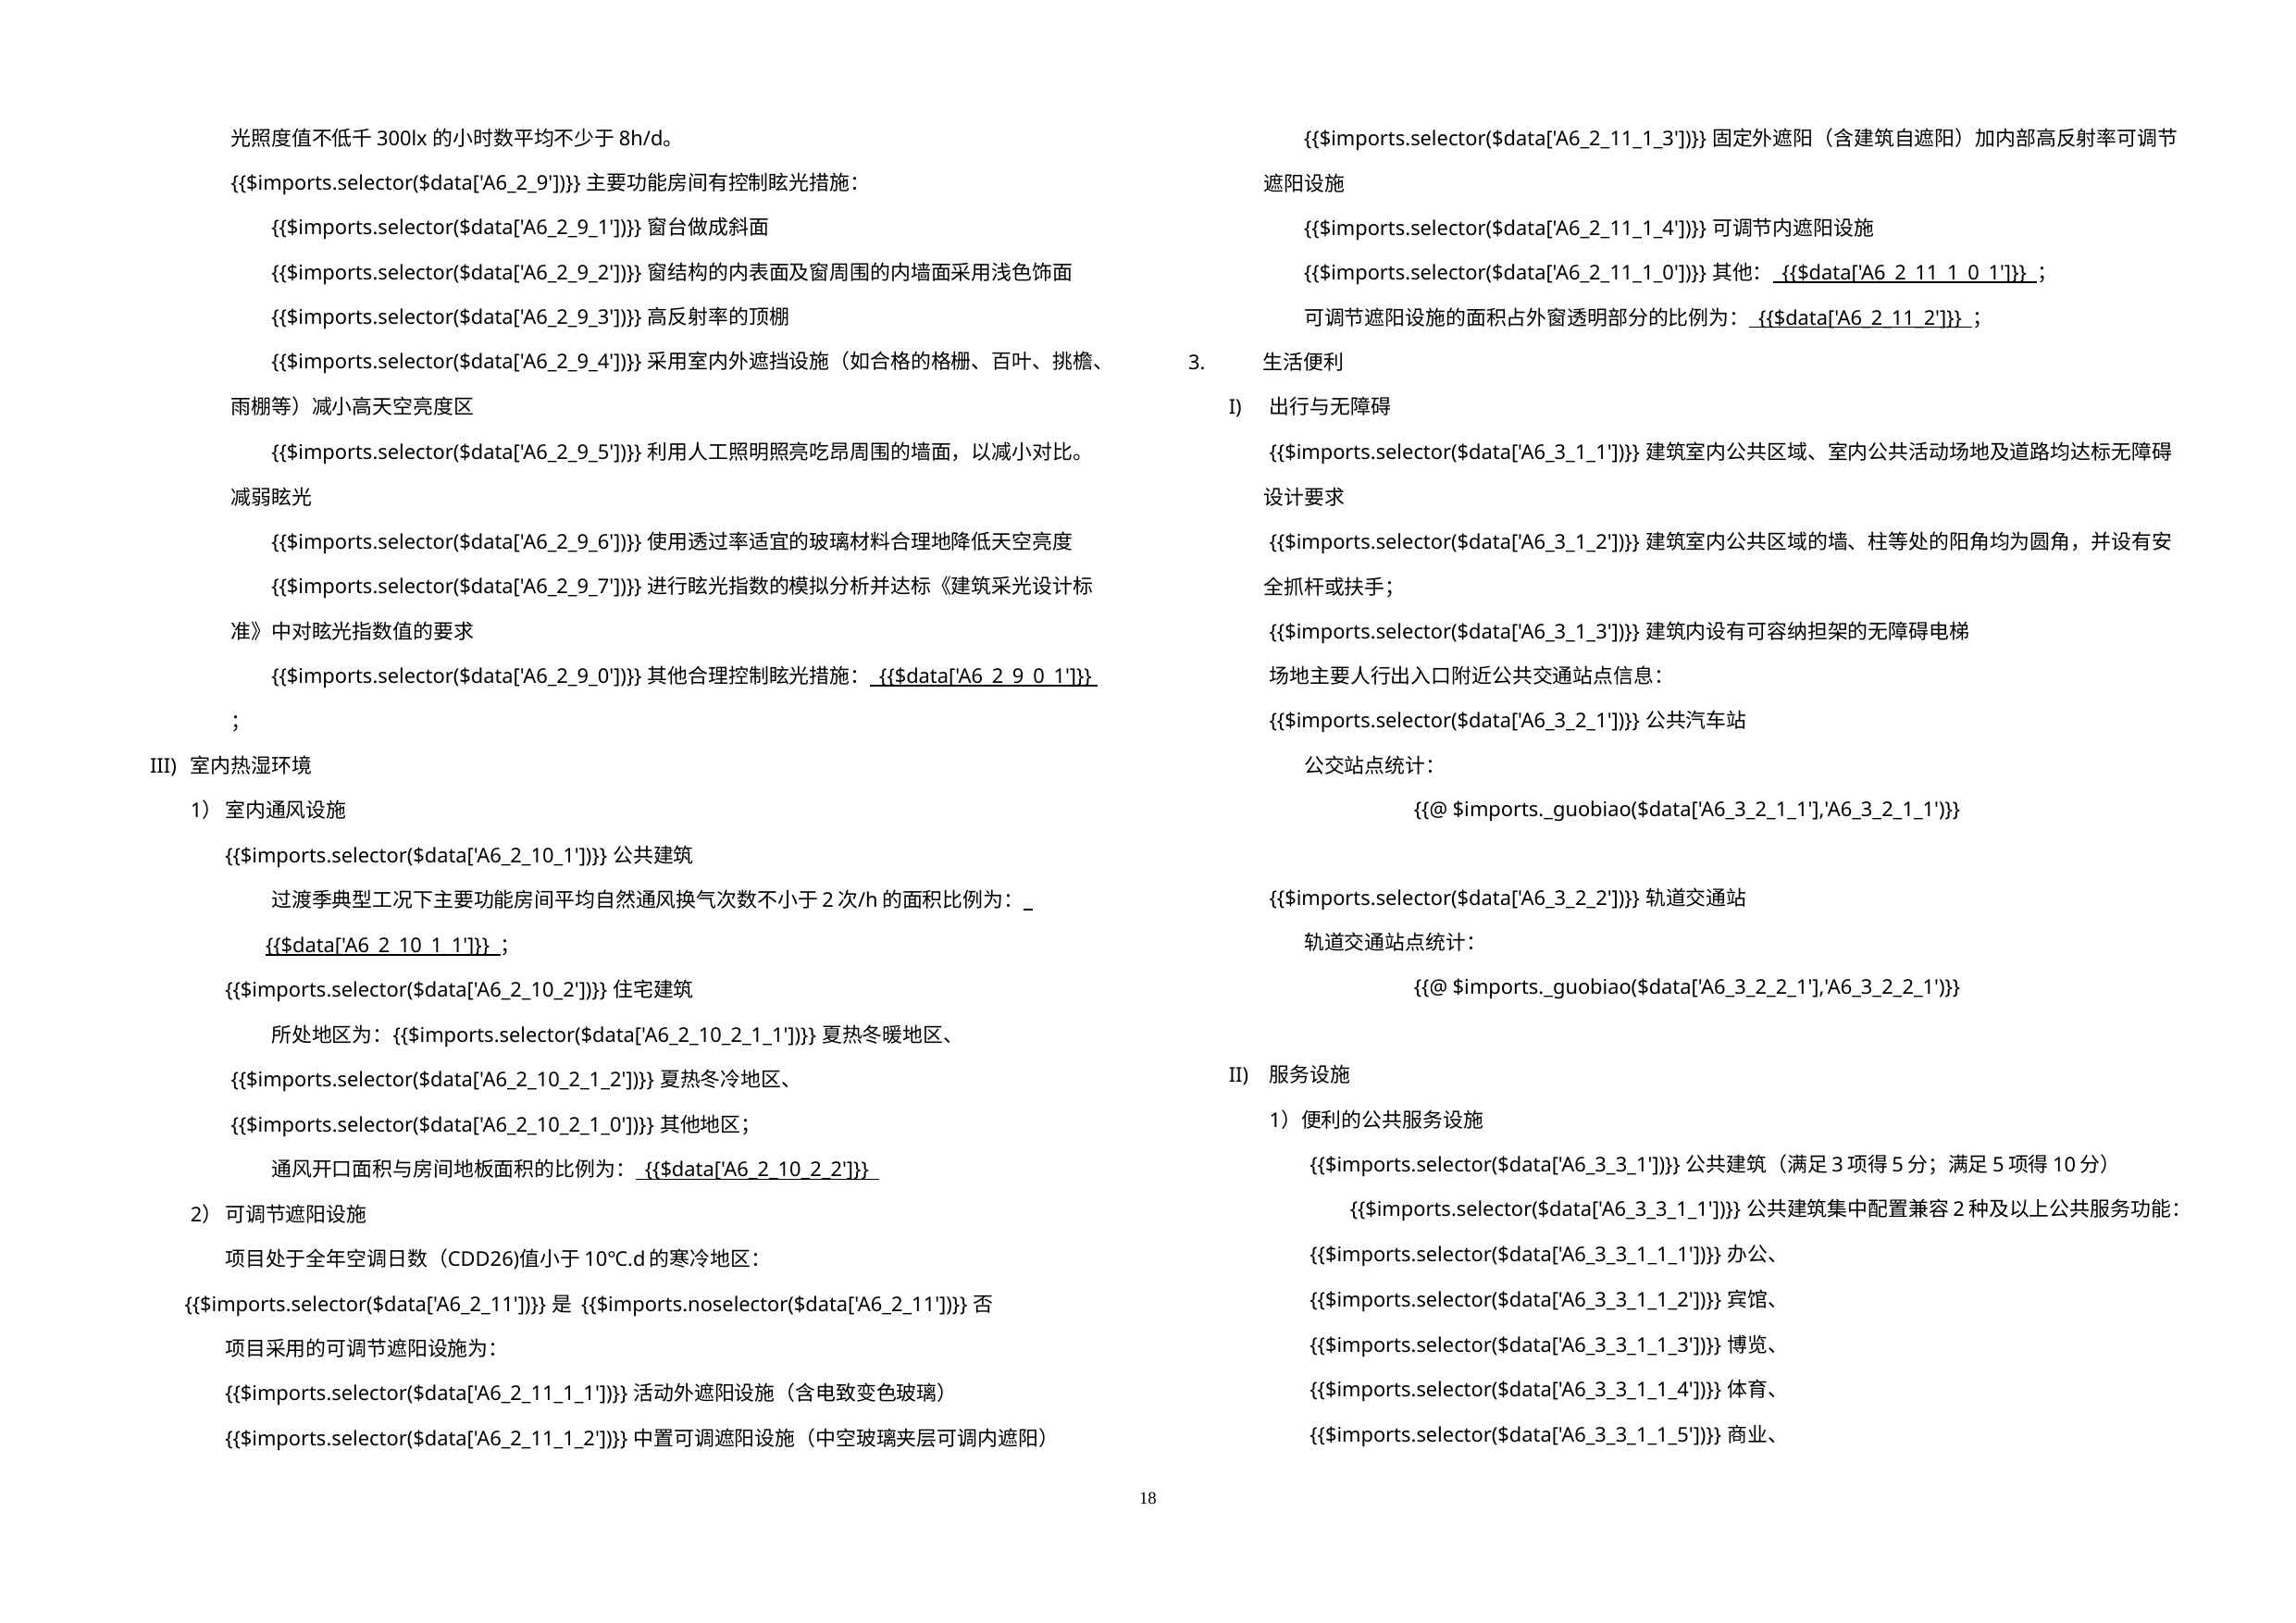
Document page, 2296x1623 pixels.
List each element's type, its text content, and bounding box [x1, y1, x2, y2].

list 可调节遮阳设施 [191, 1197, 1107, 1228]
text {{$imports.selector($data['A6_3_1_2'])}} 建筑室内公共区域的墙、柱等处的阳角均为圆角，并设有安全抓杆或扶手； [1263, 525, 2186, 601]
text {{$imports.selector($data['A6_2_9_7'])}} 进行眩光指数的模拟分析并达标《建筑采光设计标准》中对眩光指数值的要求 [230, 570, 1107, 645]
list 室内热湿环境 [150, 750, 1107, 779]
text 通风开口面积与房间地板面积的比例为： {{$data['A6_2_10_2_2']}} [230, 1153, 1107, 1183]
text {{$imports.selector($data['A6_3_1_1'])}} 建筑室内公共区域、室内公共活动场地及道路均达标无障碍设计要求 [1263, 435, 2186, 511]
text 场地主要人行出入口附近公共交通站点信息： [1263, 660, 2186, 689]
text {{$imports.selector($data['A6_2_9'])}} 主要功能房间有控制眩光措施： [191, 167, 1107, 196]
text {{$imports.selector($data['A6_3_2_1'])}} 公共汽车站 [1263, 704, 2186, 735]
text 项目采用的可调节遮阳设施为： [184, 1332, 1107, 1362]
list 出行与无障碍 [1229, 390, 2186, 420]
text {{$imports.selector($data['A6_2_10_1'])}} 公共建筑 [225, 839, 1107, 869]
text {{@ $imports._guobiao($data['A6_3_2_1_1'],'A6_3_2_1_1')}} [1188, 794, 2186, 824]
text {{$imports.selector($data['A6_2_9_5'])}} 利用人工照明照亮吃昂周围的墙面，以减小对比。减弱眩光 [230, 435, 1107, 511]
text {{$imports.selector($data['A6_2_11_1_1'])}} 活动外遮阳设施（含电致变色玻璃） [184, 1377, 1107, 1407]
text {{$imports.selector($data['A6_3_3_1'])}} 公共建筑（满足3项得5分；满足5项得10分） [1270, 1148, 2186, 1178]
text {{$imports.selector($data['A6_2_8_2_1'])}} 室内主要功能空间至少60% 面积比例区域，其采光照度值不低千300lx 的小时数平均不少于8h/d。 [230, 122, 1107, 152]
text {{@ $imports._guobiao($data['A6_3_2_2_1'],'A6_3_2_2_1')}} [1188, 971, 2186, 1001]
text 项目处于全年空调日数（CDD26)值小于10℃.d的寒冷地区：{{$imports.selector($data['A6_2_11'])}} 是 {{$imports.noselector($data['A6_2_11'])}} 否 [184, 1243, 1107, 1318]
text 公交站点统计： [1263, 749, 2186, 779]
text {{$imports.selector($data['A6_2_10_2'])}} 住宅建筑 [225, 973, 1107, 1003]
text 1）便利的公共服务设施 [1188, 1103, 2186, 1134]
text {{$imports.selector($data['A6_2_9_1'])}} 窗台做成斜面 [230, 211, 1107, 242]
text {{$imports.selector($data['A6_2_9_3'])}} 高反射率的顶棚 [230, 301, 1107, 330]
text {{$imports.selector($data['A6_2_11_1_3'])}} 固定外遮阳（含建筑自遮阳）加内部高反射率可调节遮阳设施 [1263, 122, 2186, 197]
text {{$imports.selector($data['A6_2_9_0'])}} 其他合理控制眩光措施： {{$data['A6_2_9_0_1']}} ； [230, 660, 1107, 735]
text {{$imports.selector($data['A6_2_9_2'])}} 窗结构的内表面及窗周围的内墙面采用浅色饰面 [230, 256, 1107, 286]
list 室内通风设施 [191, 794, 1107, 824]
text {{$imports.selector($data['A6_2_9_4'])}} 采用室内外遮挡设施（如合格的格栅、百叶、挑檐、雨棚等）减小高天空亮度区 [230, 345, 1107, 420]
text {{$imports.selector($data['A6_3_2_2'])}} 轨道交通站 [1263, 882, 2186, 911]
list 服务设施 [1229, 1059, 2186, 1089]
list 生活便利 [1188, 346, 2186, 376]
text 轨道交通站点统计： [1263, 926, 2186, 956]
text 所处地区为：{{$imports.selector($data['A6_2_10_2_1_1'])}} 夏热冬暖地区、{{$imports.selector($data['A6_2_10_2_1_2'])}} 夏热冬冷地区、{{$imports.selector($data['A6_2_10_2_1_0'])}} 其他地区； [230, 1018, 1107, 1138]
text 过渡季典型工况下主要功能房间平均自然通风换气次数不小于2次/h的面积比例为： {{$data['A6_2_10_1_1']}} ； [266, 884, 1107, 959]
text {{$imports.selector($data['A6_2_9_6'])}} 使用透过率适宜的玻璃材料合理地降低天空亮度 [230, 525, 1107, 555]
text {{$imports.selector($data['A6_2_11_1_2'])}} 中置可调遮阳设施（中空玻璃夹层可调内遮阳） [184, 1422, 1107, 1452]
text {{$imports.selector($data['A6_2_11_1_0'])}} 其他： {{$data['A6_2_11_1_0_1']}} ； [1263, 256, 2186, 286]
text {{$imports.selector($data['A6_2_11_1_4'])}} 可调节内遮阳设施 [1263, 212, 2186, 242]
text {{$imports.selector($data['A6_3_1_3'])}} 建筑内设有可容纳担架的无障碍电梯 [1263, 614, 2186, 645]
text 可调节遮阳设施的面积占外窗透明部分的比例为： {{$data['A6_2_11_2']}} ； [1263, 301, 2186, 331]
